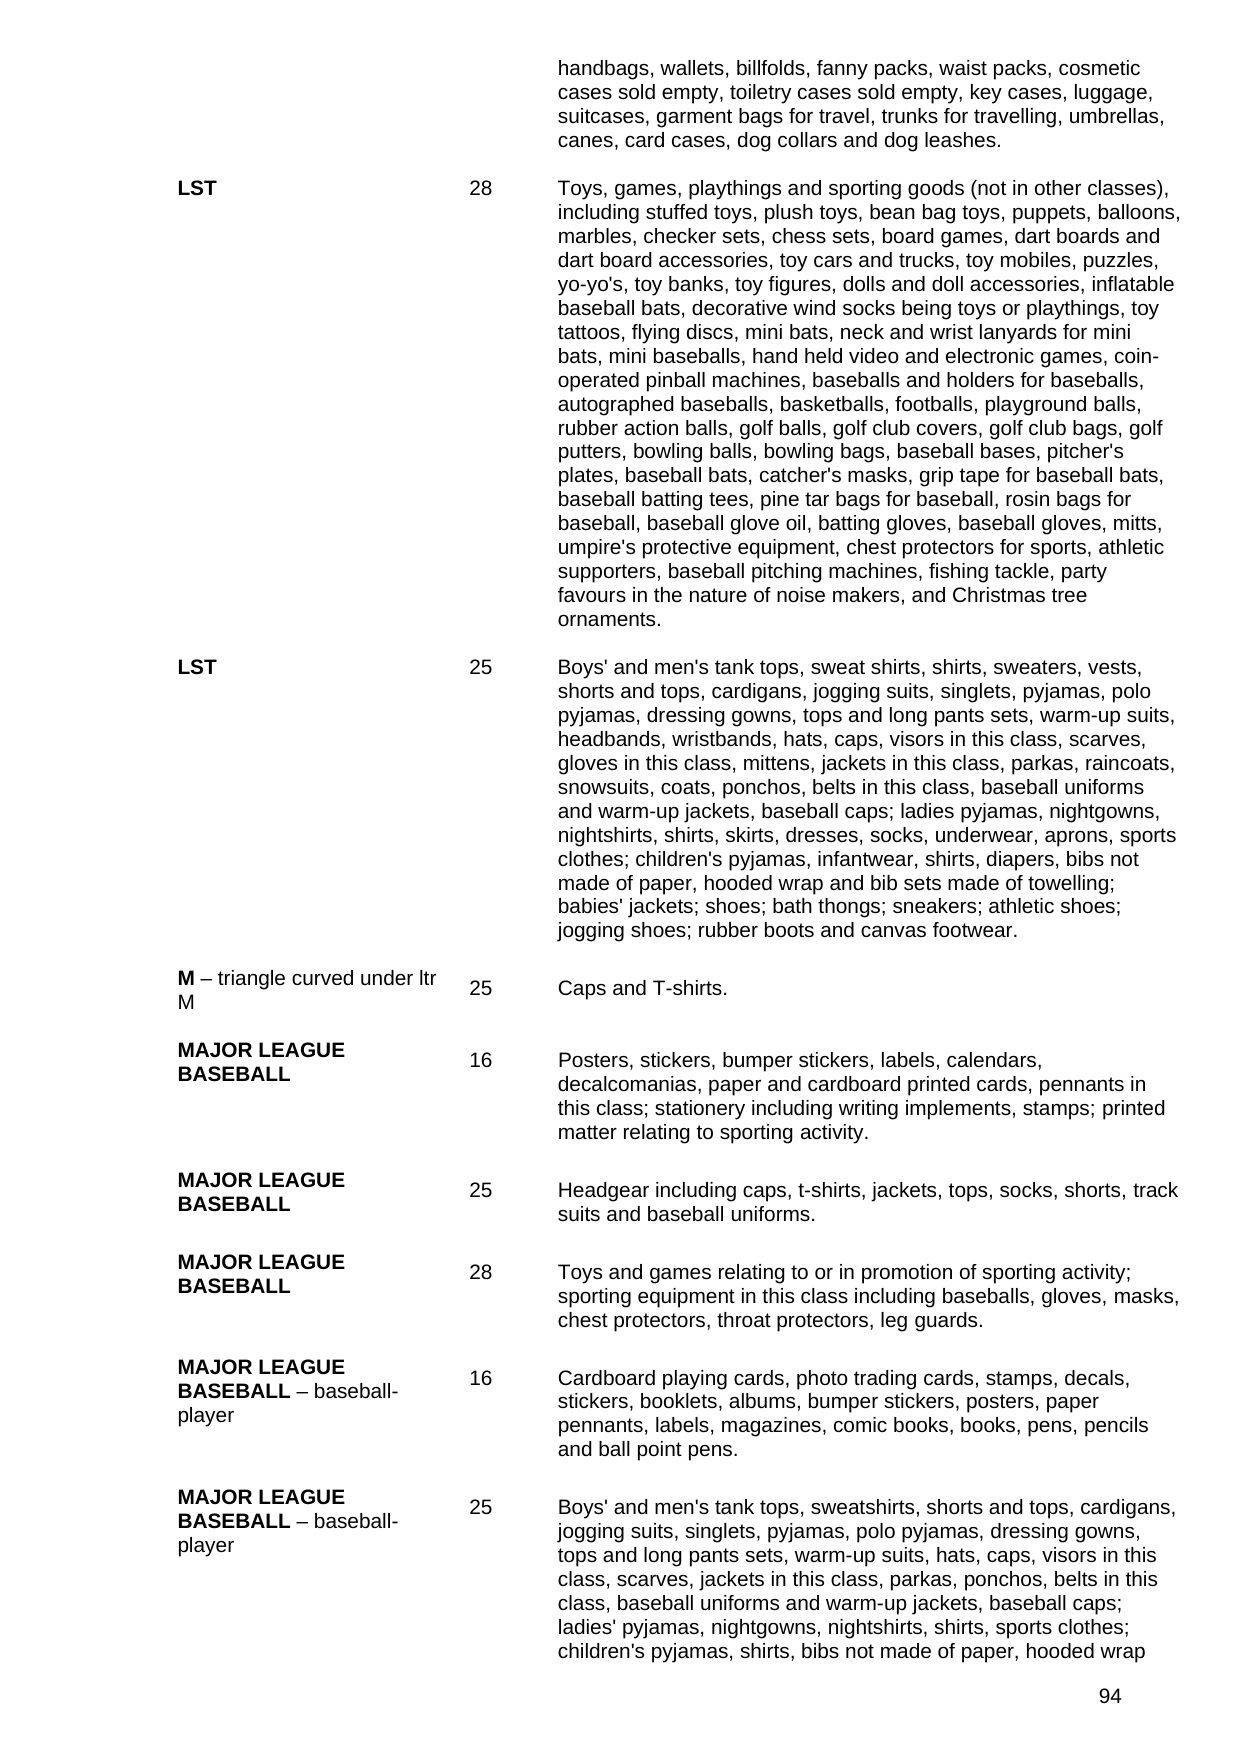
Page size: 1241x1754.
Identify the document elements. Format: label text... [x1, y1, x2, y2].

text BASEBALL – baseball- player [177, 1509, 401, 1557]
text LST 28 Toys, games, playthings and sporting goods (not in other classes), including stuffed toys, plush toys, bean bag toys, puppets, balloons, marbles, checker sets, chess sets, board games, dart boards and dart board accessories, toy cars and trucks, toy mobiles, puzzles, yo-yo's, toy banks, toy figures, dolls and doll accessories, inflatable baseball bats, decorative wind socks being toys or playthings, toy tattoos, flying discs, mini bats, neck and wrist lanyards for mini bats, mini baseballs, hand held video and electronic games, coin- operated pinball machines, baseballs and holders for baseballs, autographed baseballs, basketballs, footballs, playground balls, rubber action balls, golf balls, golf club covers, golf club bags, golf putters, bowling balls, bowling bags, baseball bases, pitcher's plates, baseball bats, catcher's masks, grip tape for baseball bats, baseball batting tees, pine tar bags for baseball, rosin bags for baseball, baseball glove oil, batting gloves, baseball gloves, mitts, umpire's protective equipment, chest protectors for sports, athletic supporters, baseball pitching machines, fishing tackle, party favours in the nature of noise makers, and Christmas tree ornaments. [177, 176, 1181, 631]
text handbags, wallets, billfolds, fanny packs, waist packs, cosmetic cases sold empty, toiletry cases sold empty, key cases, luggage, suitcases, garment bags for travel, trunks for travelling, umbrellas, canes, card cases, dog collars and dog leashes. [558, 56, 1168, 152]
text 25 Caps and T-shirts. [469, 976, 1240, 1000]
text 16 Cardboard playing cards, photo trading cards, stamps, decals, stickers, booklets, albums, bumper stickers, posters, paper pennants, labels, magazines, comic books, books, pens, pencils and ball point pens. [469, 1365, 1150, 1461]
text BASEBALL – baseball- player [177, 1379, 401, 1427]
text M – triangle curved under ltr M [177, 966, 439, 1014]
subtitle MAJOR LEAGUE [177, 1356, 398, 1379]
subtitle MAJOR LEAGUE BASEBALL [177, 1168, 347, 1216]
text 25 Headgear including caps, t-shirts, jackets, tops, socks, shorts, track suits and baseball uniforms. [469, 1178, 1179, 1226]
text 28 Toys and games relating to or in promotion of sporting activity; sporting equipment in this class including baseballs, gloves, masks, chest protectors, throat protectors, leg guards. [469, 1259, 1180, 1331]
text 16 Posters, stickers, bumper stickers, labels, calendars, decalcomanias, paper and cardboard printed cards, pennants in this class; stationery including writing implements, stamps; printed matter relating to sporting activity. [469, 1048, 1166, 1144]
subtitle MAJOR LEAGUE BASEBALL [177, 1250, 347, 1298]
subtitle MAJOR LEAGUE [177, 1485, 398, 1509]
subtitle MAJOR LEAGUE BASEBALL [177, 1038, 347, 1086]
text LST 25 Boys' and men's tank tops, sweat shirts, shirts, sweaters, vests, shorts and tops, cardigans, jogging suits, singlets, pyjamas, polo pyjamas, dressing gowns, tops and long pants sets, warm-up suits, headbands, wristbands, hats, caps, visors in this class, scarves, gloves in this class, mittens, jackets in this class, parkas, raincoats, snowsuits, coats, ponchos, belts in this class, baseball uniforms and warm-up jackets, baseball caps; ladies pyjamas, nightgowns, nightshirts, shirts, skirts, dresses, socks, underwear, aprons, sports clothes; children's pyjamas, infantwear, shirts, diapers, bibs not made of paper, hooded wrap and bib sets made of towelling; babies' jackets; shoes; bath thongs; sneakers; athletic shoes; jogging shoes; rubber boots and canvas footwear. [177, 655, 1178, 942]
